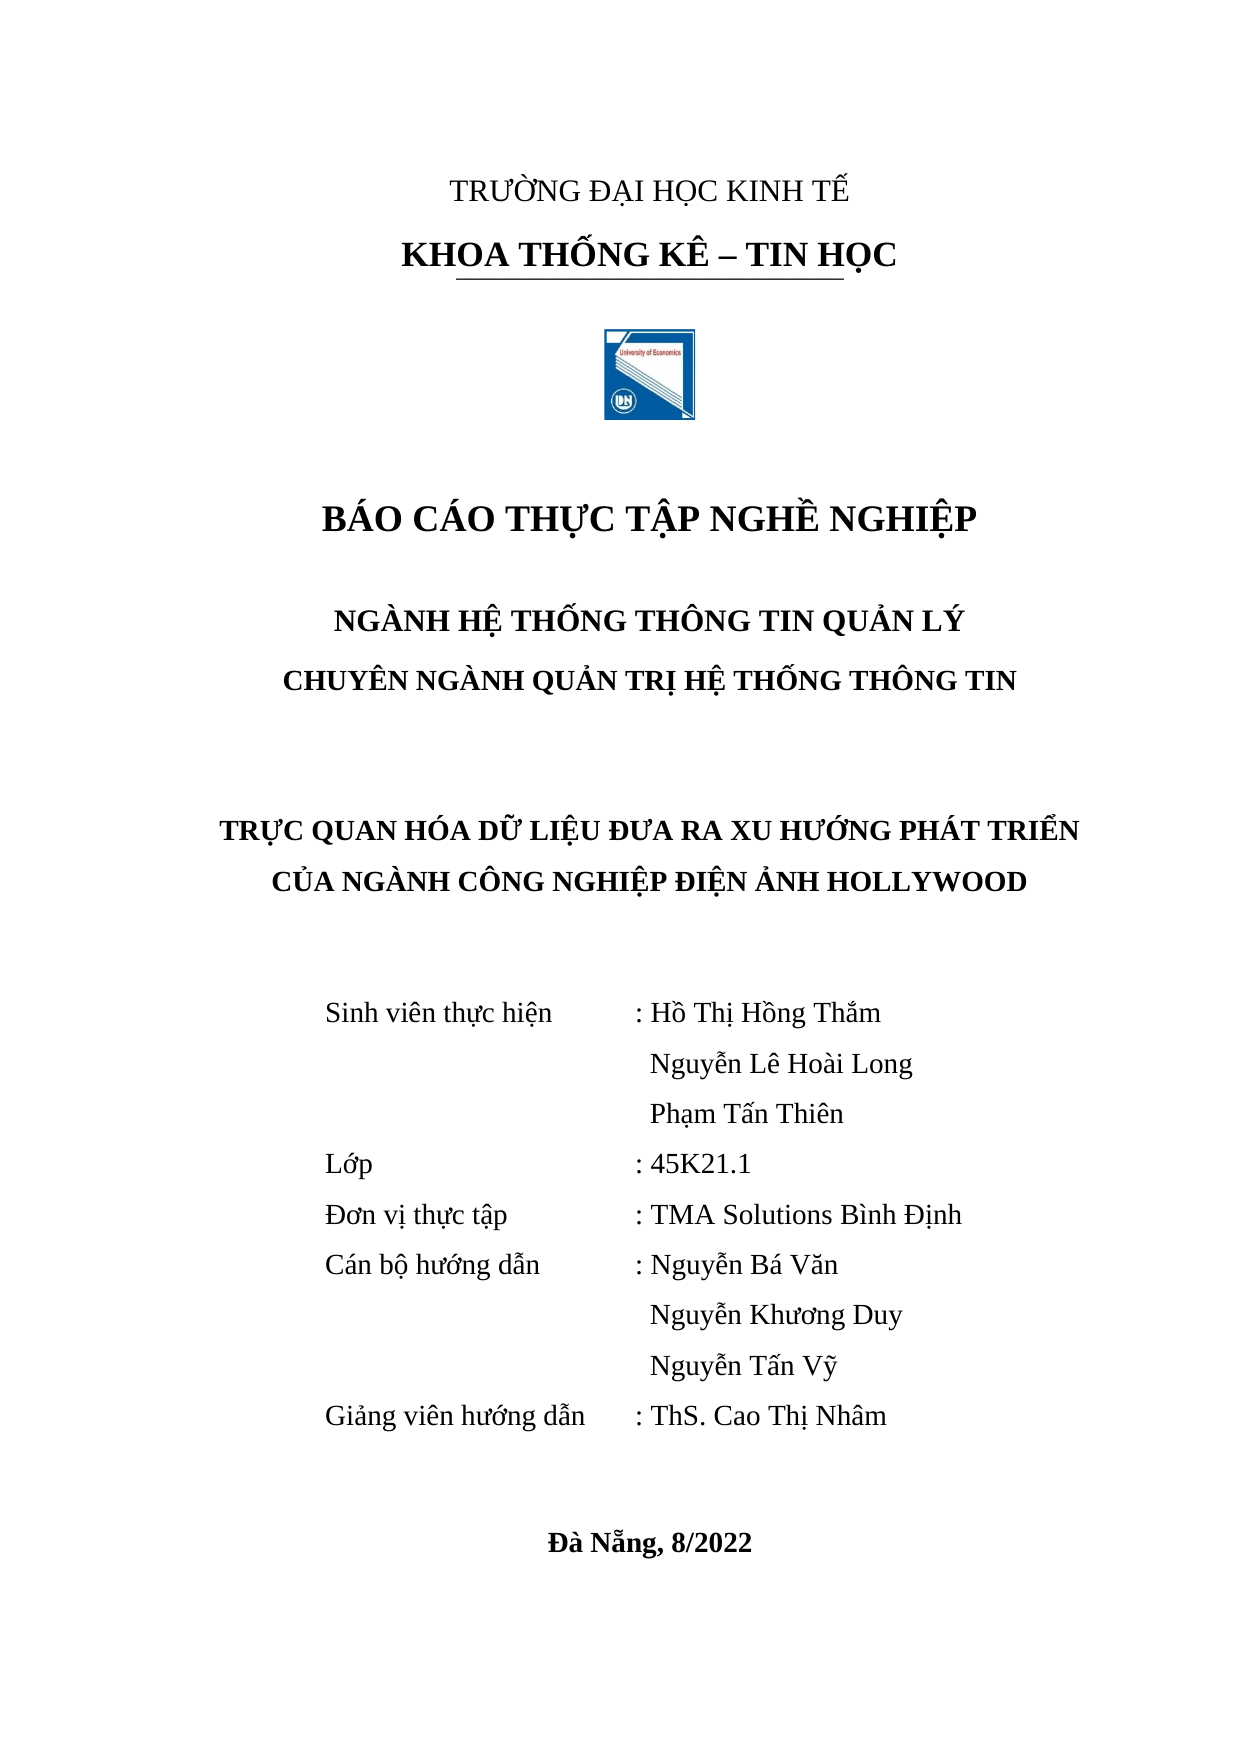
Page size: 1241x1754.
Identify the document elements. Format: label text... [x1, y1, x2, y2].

text Nguyễn Lê Hoài Long [207, 1046, 1092, 1079]
text KHOA THỐNG KÊ – TIN HỌC [207, 233, 1092, 274]
text Nguyễn Tấn Vỹ [207, 1348, 1092, 1381]
text Cán bộ hướng dẫn : Nguyễn Bá Văn [207, 1247, 1092, 1281]
text Nguyễn Khương Duy [207, 1297, 1092, 1331]
picture [604, 329, 696, 420]
text Phạm Tấn Thiên [207, 1096, 1092, 1130]
text BÁO CÁO THỰC TẬP NGHỀ NGHIỆP [207, 496, 1092, 539]
text TRỰC QUAN HÓA DỮ LIỆU ĐƯA RA XU HƯỚNG PHÁT TRIỂN CỦA NGÀNH CÔNG NGHIỆP ĐIỆN ẢNH HOLLYWOOD [207, 813, 1092, 897]
text NGÀNH HỆ THỐNG THÔNG TIN QUẢN LÝ [207, 602, 1092, 638]
text Đà Nẵng, 8/2022 [207, 1525, 1092, 1558]
text Đơn vị thực tập : TMA Solutions Bình Định [207, 1197, 1092, 1230]
text ––––––––––––––––––––––––––––––– [207, 274, 1092, 288]
text TRƯỜNG ĐẠI HỌC KINH TẾ [207, 173, 1092, 209]
text Sinh viên thực hiện : Hồ Thị Hồng Thắm [207, 996, 1092, 1029]
text CHUYÊN NGÀNH QUẢN TRỊ HỆ THỐNG THÔNG TIN [207, 663, 1092, 696]
text Lớp : 45K21.1 [207, 1147, 1092, 1180]
text Giảng viên hướng dẫn : ThS. Cao Thị Nhâm [207, 1398, 1092, 1432]
